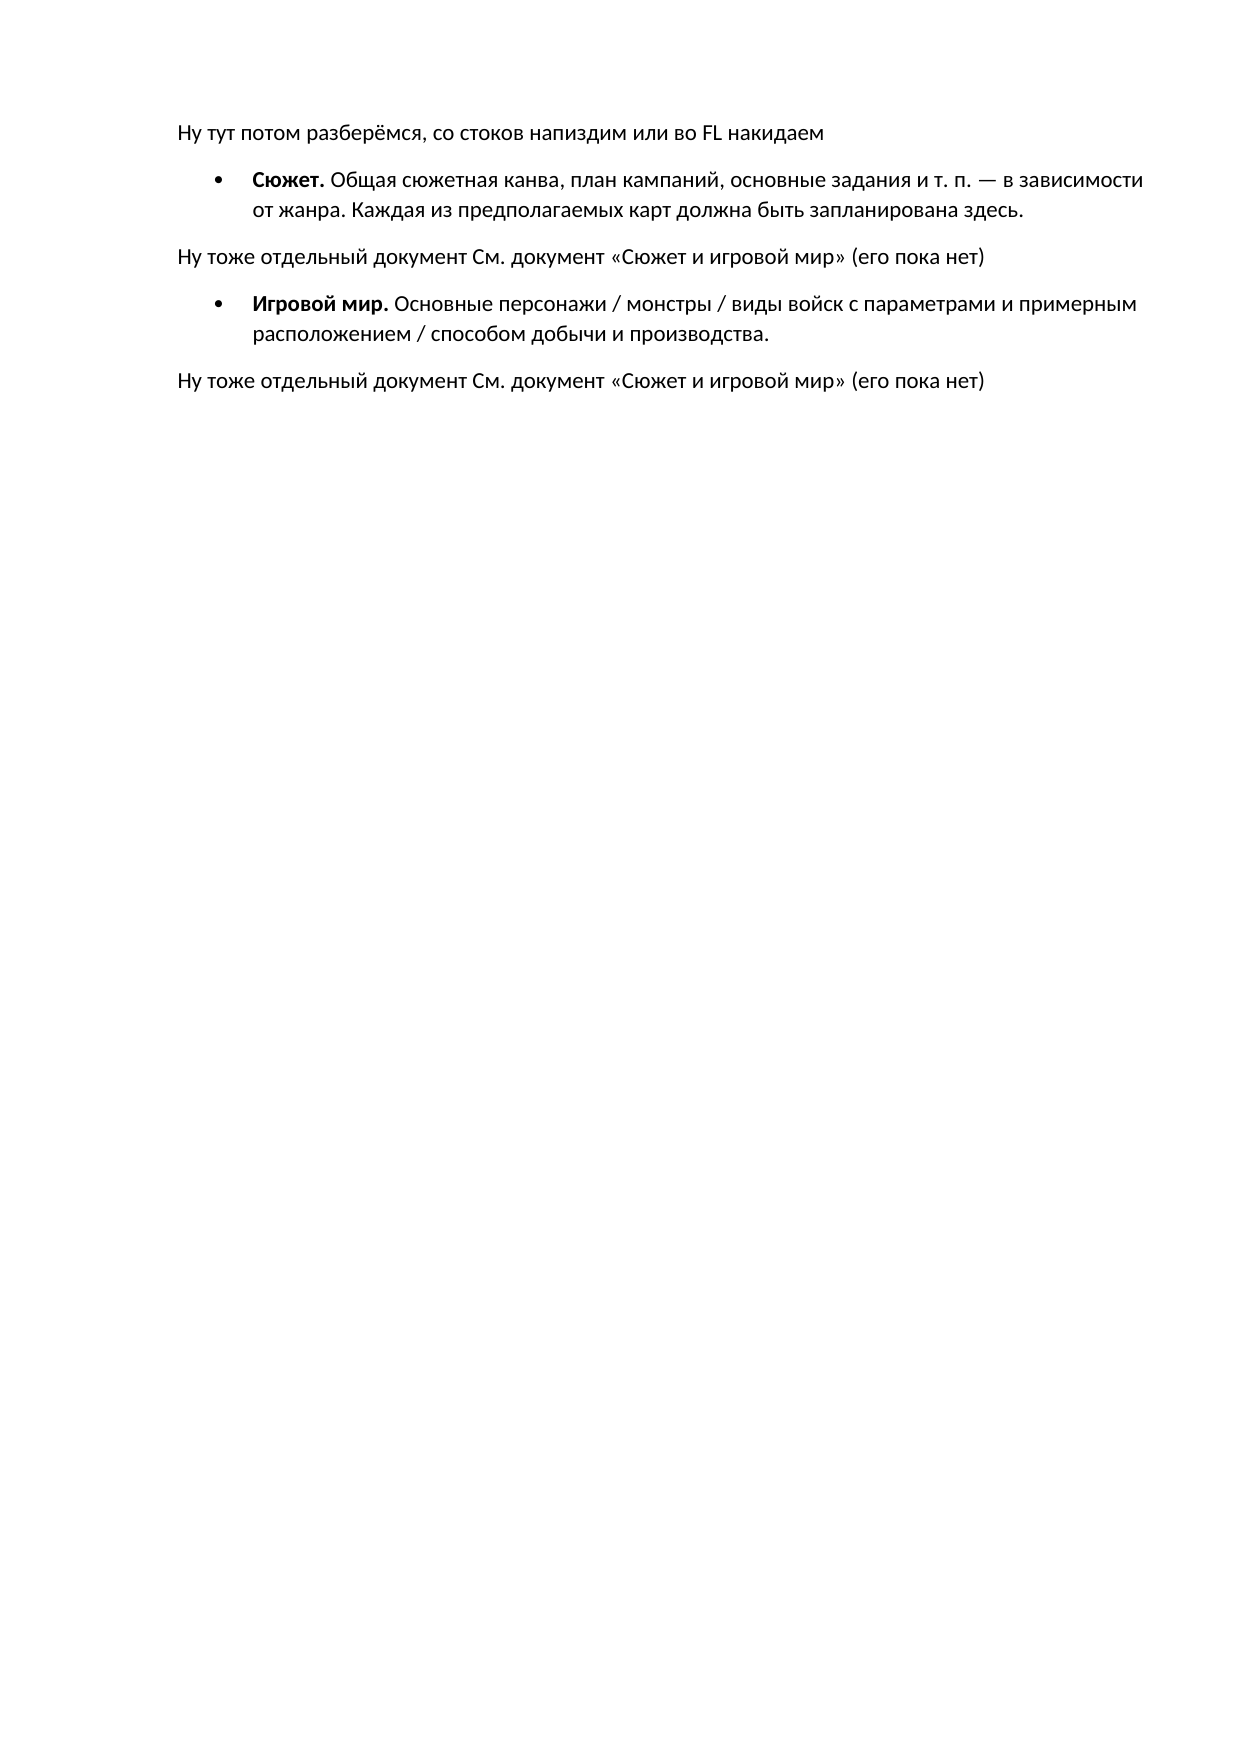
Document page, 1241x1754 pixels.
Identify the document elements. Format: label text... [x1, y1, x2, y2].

text Ну тоже отдельный документ См. документ «Сюжет и игровой мир» (его пока нет) [177, 366, 1152, 394]
list Игровой мир. Основные персонажи / монстры / виды войск с параметрами и примерным расположением / способом добычи и производства. [215, 289, 1152, 347]
text Ну тоже отдельный документ См. документ «Сюжет и игровой мир» (его пока нет) [177, 242, 1152, 270]
text Ну тут потом разберёмся, со стоков напиздим или во FL накидаем [177, 118, 1152, 146]
list Сюжет. Общая сюжетная канва, план кампаний, основные задания и т. п. — в зависимости от жанра. Каждая из предполагаемых карт должна быть запланирована здесь. [215, 165, 1152, 223]
